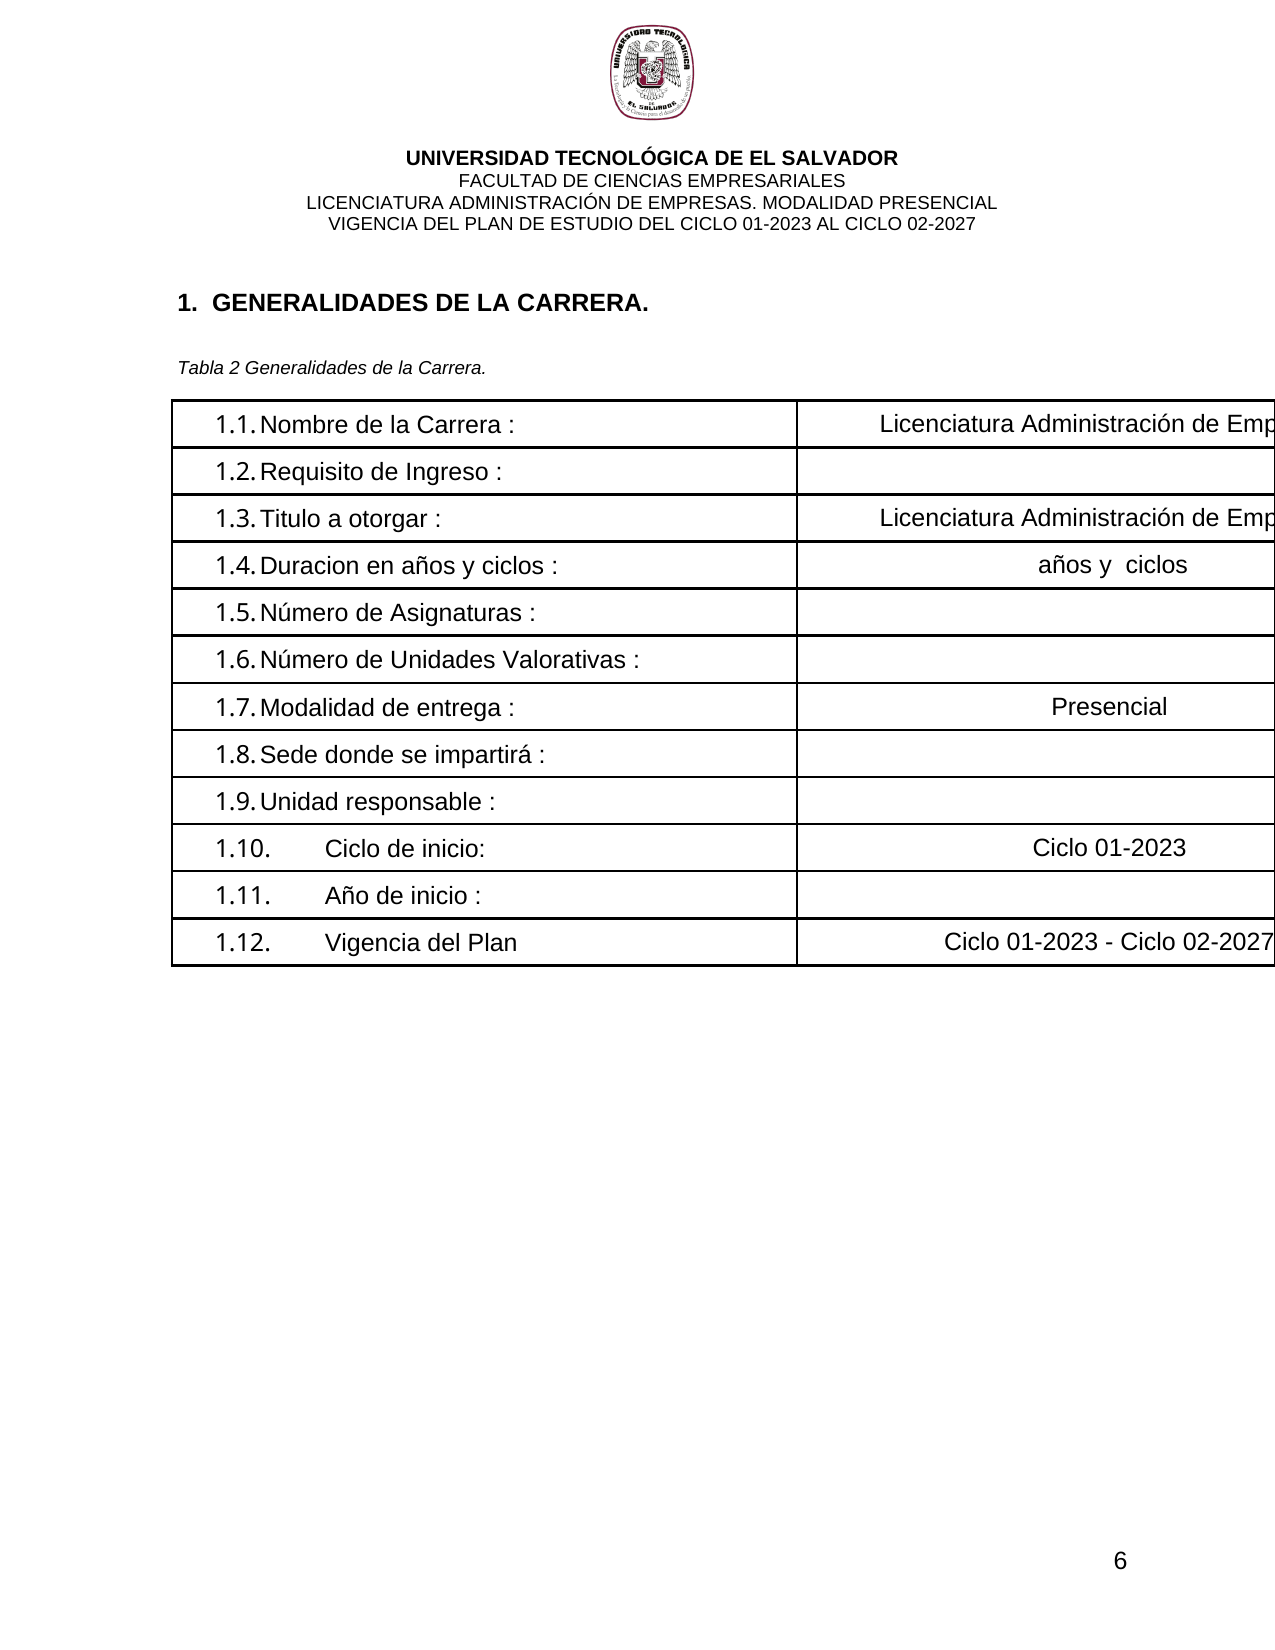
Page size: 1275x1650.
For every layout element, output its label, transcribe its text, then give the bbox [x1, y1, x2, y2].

table_cell Vigencia del Plan [173, 920, 796, 964]
text Tabla 2 Generalidades de la Carrera. [177, 356, 1127, 378]
table_cell Número de Unidades Valorativas : [173, 637, 796, 681]
table_cell [798, 637, 1274, 681]
table_cell Unidad responsable : [173, 778, 796, 823]
table_cell Licenciatura Administración de Empresas [798, 496, 1274, 540]
table_cell Año de inicio : [173, 872, 796, 917]
table_cell Número de Asignaturas : [173, 590, 796, 634]
table_cell Presencial [798, 684, 1274, 728]
table_cell Duracion en años y ciclos : [173, 543, 796, 587]
table_cell [798, 872, 1274, 917]
table_cell Ciclo 01-2023 - Ciclo 02-2027 [798, 920, 1274, 964]
table_cell Sede donde se impartirá : [173, 731, 796, 776]
table_cell [798, 731, 1274, 776]
table_cell Ciclo de inicio: [173, 825, 796, 870]
table_cell [798, 449, 1274, 493]
table_cell Ciclo 01-2023 [798, 825, 1274, 870]
table_cell Modalidad de entrega : [173, 684, 796, 728]
table_header Nombre de la Carrera : [173, 402, 796, 446]
picture [600, 20, 705, 125]
table_cell años y ciclos [798, 543, 1274, 587]
table_header Licenciatura Administración de Empresas [798, 402, 1274, 446]
table_cell Requisito de Ingreso : [173, 449, 796, 493]
table_cell [798, 778, 1274, 823]
subtitle 1. Generalidades de la Carrera. [177, 288, 1127, 317]
table_cell Titulo a otorgar : [173, 496, 796, 540]
table_cell [798, 590, 1274, 634]
